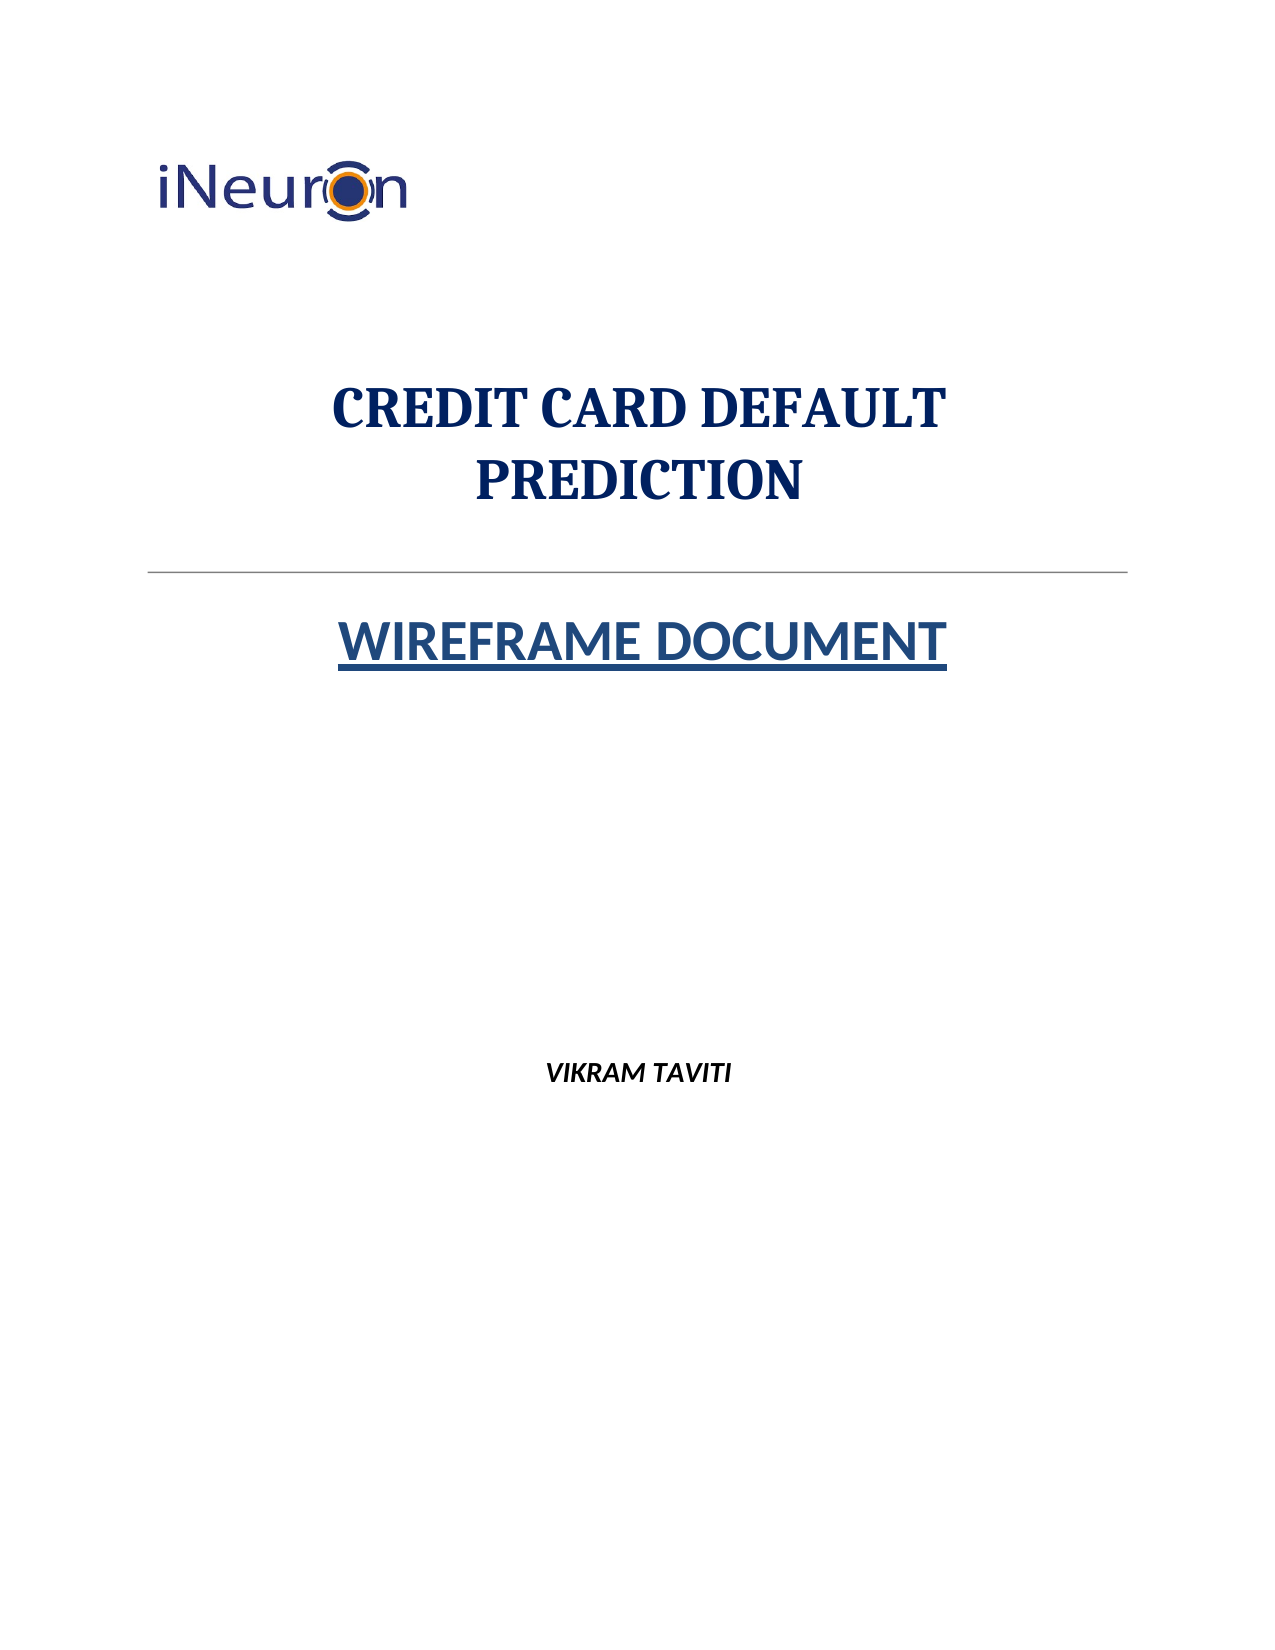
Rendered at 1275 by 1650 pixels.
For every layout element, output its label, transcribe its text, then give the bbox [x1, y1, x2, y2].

title CREDIT CARD DEFAULT PREDICTION [253, 375, 1025, 514]
picture [159, 160, 407, 222]
text VIKRAM TAVITI [331, 1054, 948, 1089]
text WIREFRAME DOCUMENT [336, 603, 948, 674]
